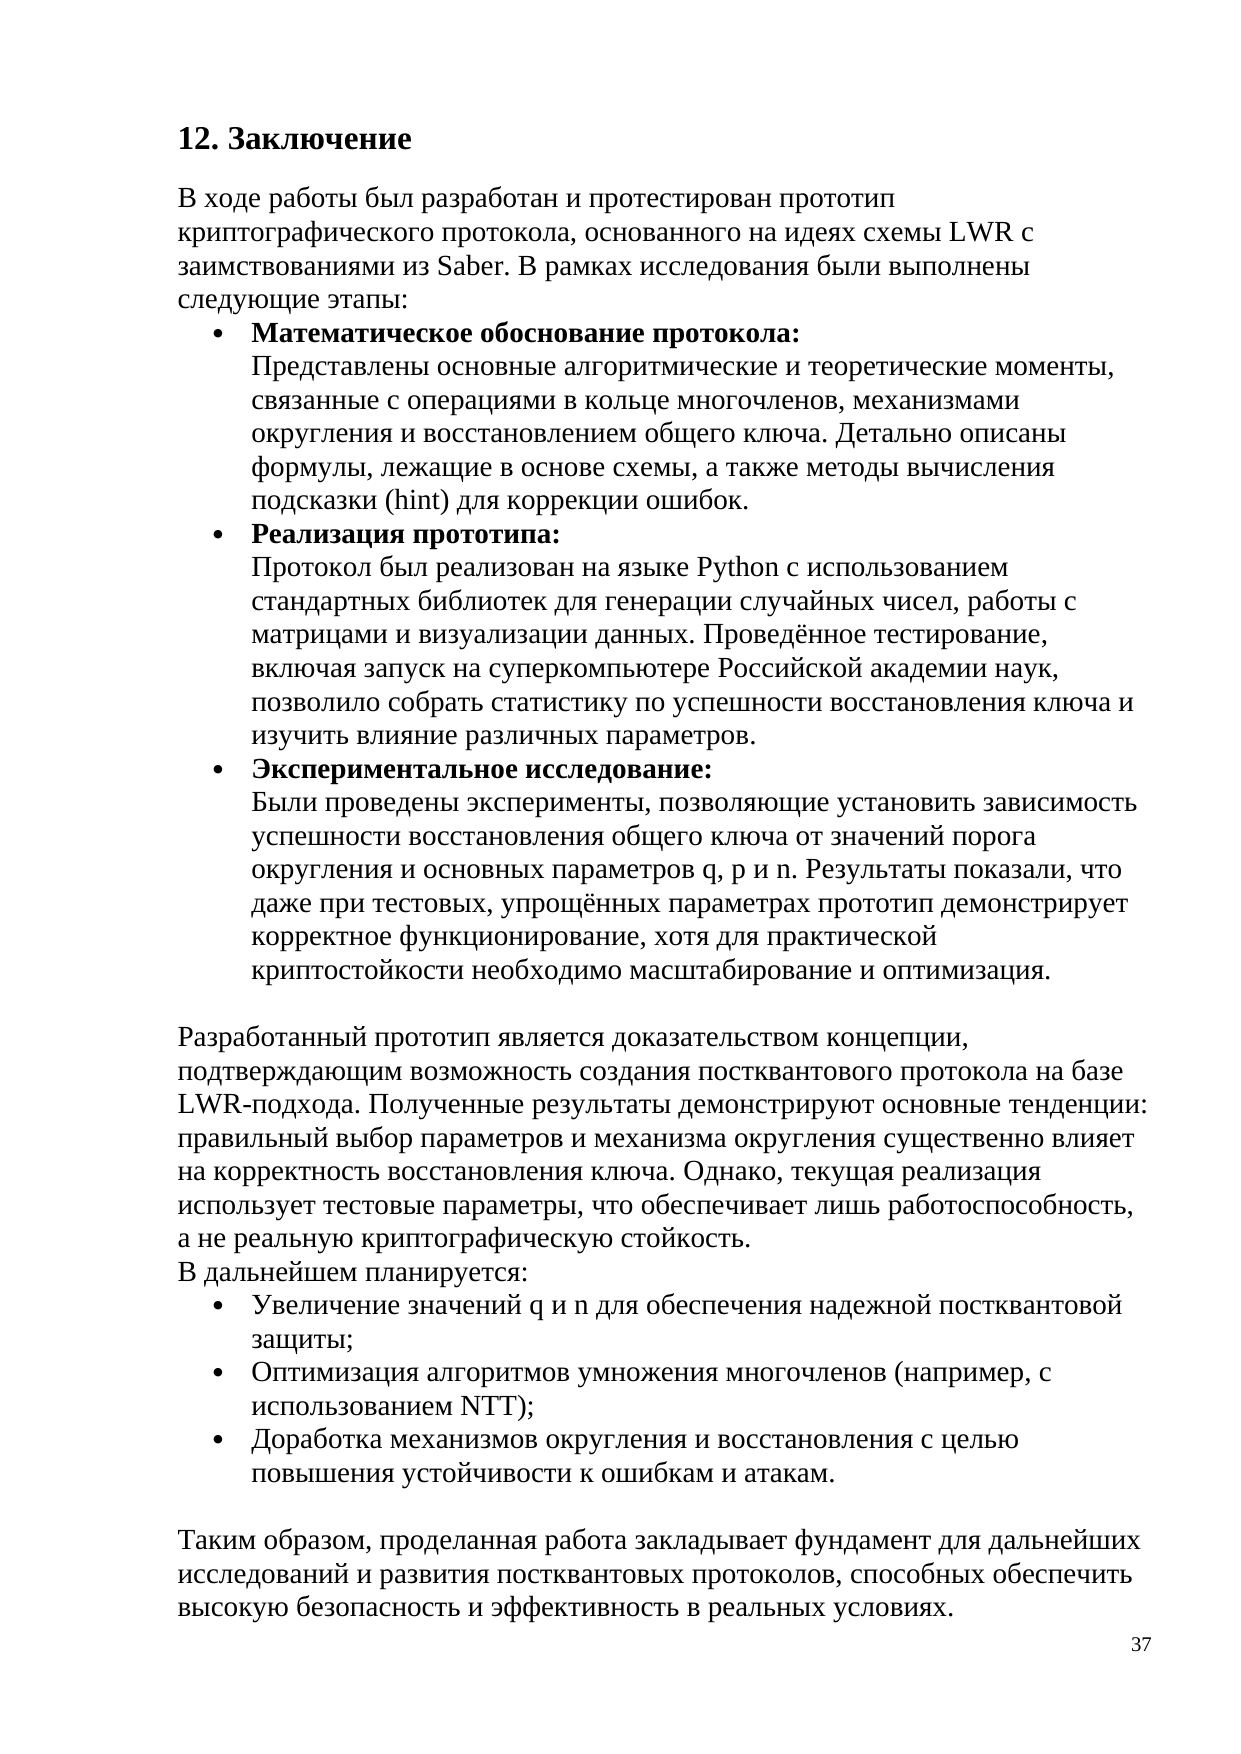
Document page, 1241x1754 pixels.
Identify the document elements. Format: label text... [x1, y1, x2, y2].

list Оптимизация алгоритмов умножения многочленов (например, с использованием NTT); [213, 1354, 1152, 1422]
list Математическое обоснование протокола: Представлены основные алгоритмические и теоретические моменты, связанные с операциями в кольце многочленов, механизмами округления и восстановлением общего ключа. Детально описаны формулы, лежащие в основе схемы, а также методы вычисления подсказки (hint) для коррекции ошибок. [213, 315, 1152, 516]
text В ходе работы был разработан и протестирован прототип криптографического протокола, основанного на идеях схемы LWR с заимствованиями из Saber. В рамках исследования были выполнены следующие этапы: [177, 181, 1152, 315]
text 12. Заключение [177, 118, 1152, 156]
list Реализация прототипа: Протокол был реализован на языке Python с использованием стандартных библиотек для генерации случайных чисел, работы с матрицами и визуализации данных. Проведённое тестирование, включая запуск на суперкомпьютере Российской академии наук, позволило собрать статистику по успешности восстановления ключа и изучить влияние различных параметров. [213, 516, 1152, 751]
text Таким образом, проделанная работа закладывает фундамент для дальнейших исследований и развития постквантовых протоколов, способных обеспечить высокую безопасность и эффективность в реальных условиях. [177, 1522, 1152, 1623]
text В дальнейшем планируется: [177, 1254, 1152, 1287]
list Увеличение значений q и n для обеспечения надежной постквантовой защиты; [213, 1287, 1152, 1354]
list Доработка механизмов округления и восстановления с целью повышения устойчивости к ошибкам и атакам. [213, 1422, 1152, 1489]
list Экспериментальное исследование: Были проведены эксперименты, позволяющие установить зависимость успешности восстановления общего ключа от значений порога округления и основных параметров q, p и n. Результаты показали, что даже при тестовых, упрощённых параметрах прототип демонстрирует корректное функционирование, хотя для практической криптостойкости необходимо масштабирование и оптимизация. [213, 751, 1152, 986]
text Разработанный прототип является доказательством концепции, подтверждающим возможность создания постквантового протокола на базе LWR-подхода. Полученные результаты демонстрируют основные тенденции: правильный выбор параметров и механизма округления существенно влияет на корректность восстановления ключа. Однако, текущая реализация использует тестовые параметры, что обеспечивает лишь работоспособность, а не реальную криптографическую стойкость. [177, 1019, 1152, 1254]
